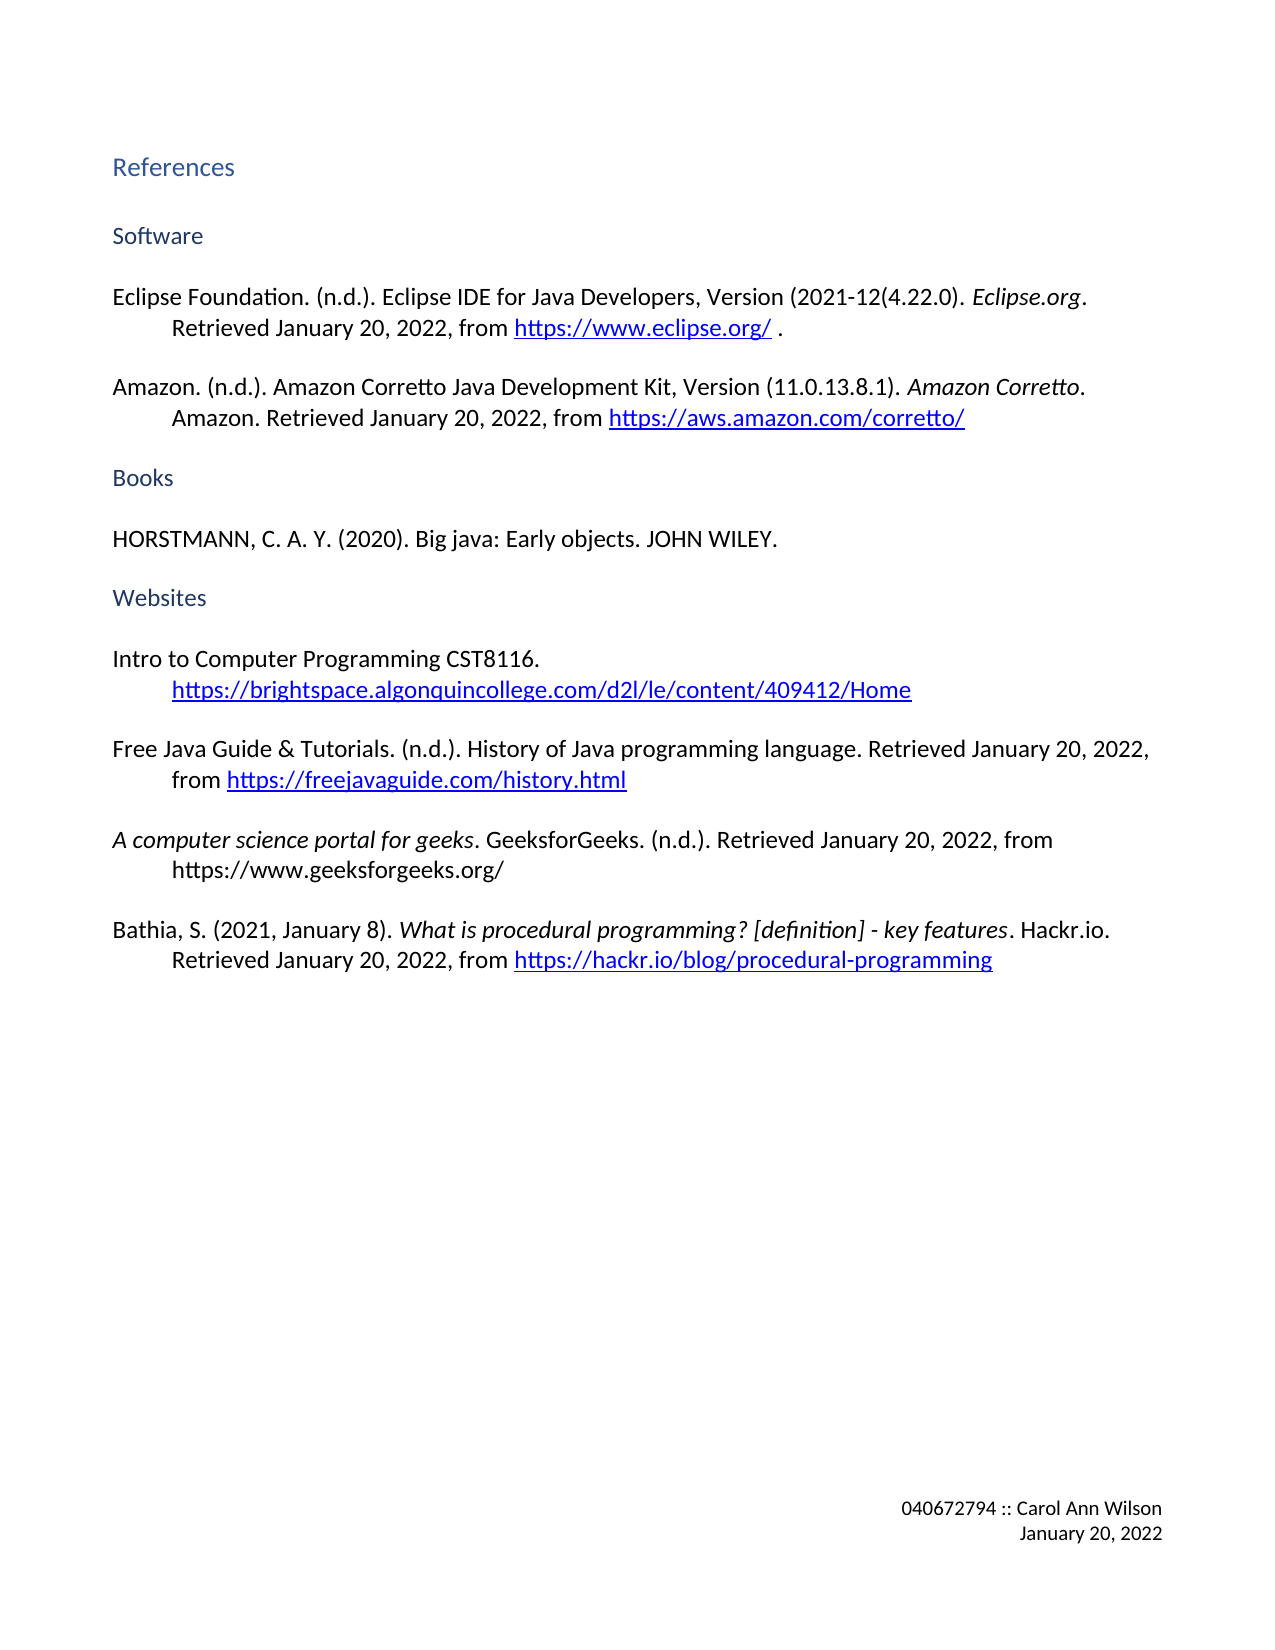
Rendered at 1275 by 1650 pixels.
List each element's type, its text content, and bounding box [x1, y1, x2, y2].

subtitle References [112, 150, 1162, 183]
text Amazon. (n.d.). Amazon Corretto Java Development Kit, Version (11.0.13.8.1). Amazon Corretto. Amazon. Retrieved January 20, 2022, from https://aws.amazon.com/corretto/ [112, 371, 1162, 432]
subtitle Books [112, 462, 1162, 492]
text Free Java Guide & Tutorials. (n.d.). History of Java programming language. Retrieved January 20, 2022, from https://freejavaguide.com/history.html [112, 734, 1162, 795]
text Bathia, S. (2021, January 8). What is procedural programming? [definition] - key features. Hackr.io. Retrieved January 20, 2022, from https://hackr.io/blog/procedural-programming [112, 914, 1162, 975]
subtitle Websites [112, 582, 1162, 613]
text Eclipse Foundation. (n.d.). Eclipse IDE for Java Developers, Version (2021-12(4.22.0). Eclipse.org. Retrieved January 20, 2022, from https://www.eclipse.org/ . [112, 281, 1162, 342]
text Intro to Computer Programming CST8116. https://brightspace.algonquincollege.com/d2l/le/content/409412/Home [112, 643, 1162, 704]
text HORSTMANN, C. A. Y. (2020). Big java: Early objects. JOHN WILEY. [112, 523, 1162, 553]
text A computer science portal for geeks. GeeksforGeeks. (n.d.). Retrieved January 20, 2022, from https://www.geeksforgeeks.org/ [112, 824, 1162, 885]
subtitle Software [112, 220, 1162, 251]
